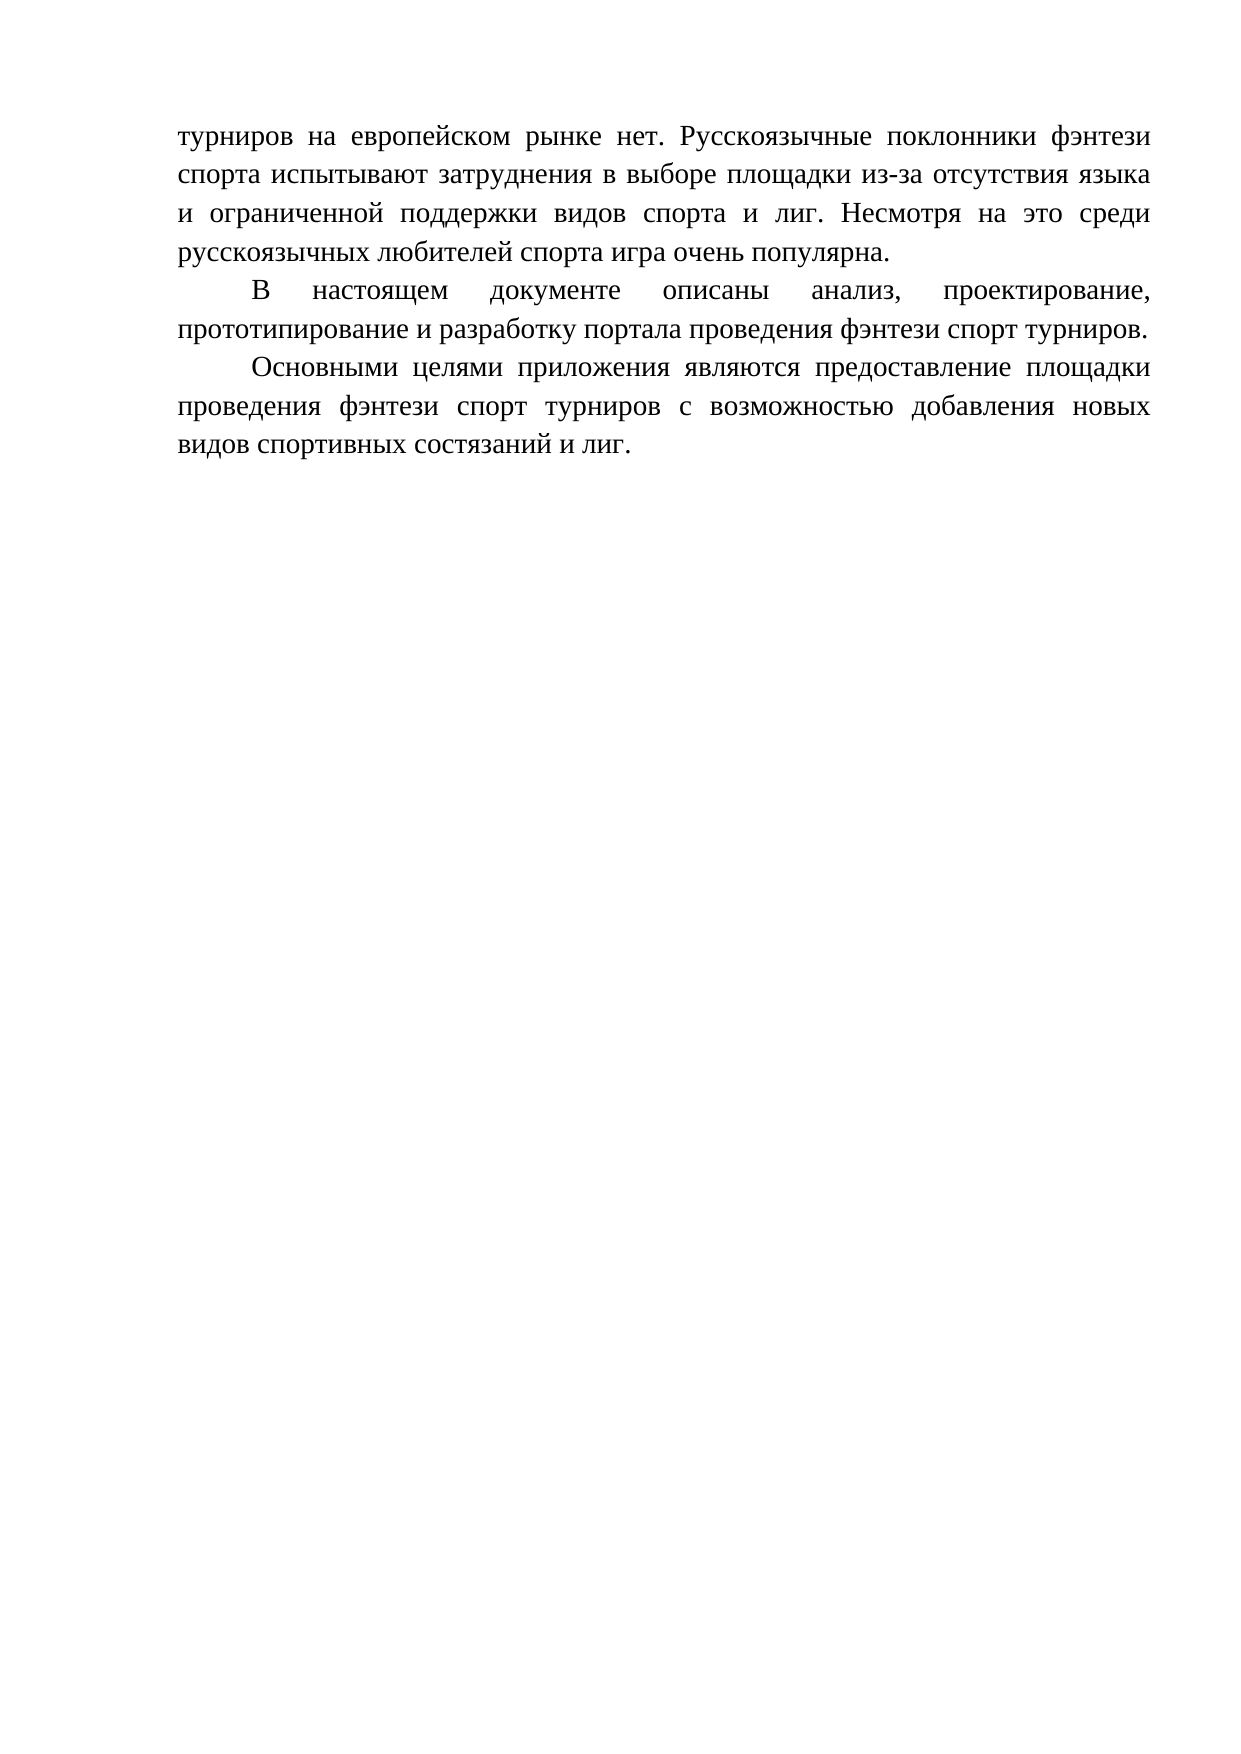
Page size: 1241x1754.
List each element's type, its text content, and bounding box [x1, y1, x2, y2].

text Основными целями приложения являются предоставление площадки проведения фэнтези спорт турниров с возможностью добавления новых видов спортивных состязаний и лиг. [177, 349, 1152, 460]
text В настоящем документе описаны анализ, проектирование, прототипирование и разработку портала проведения фэнтези спорт турниров. [177, 272, 1152, 344]
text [177, 118, 1152, 267]
